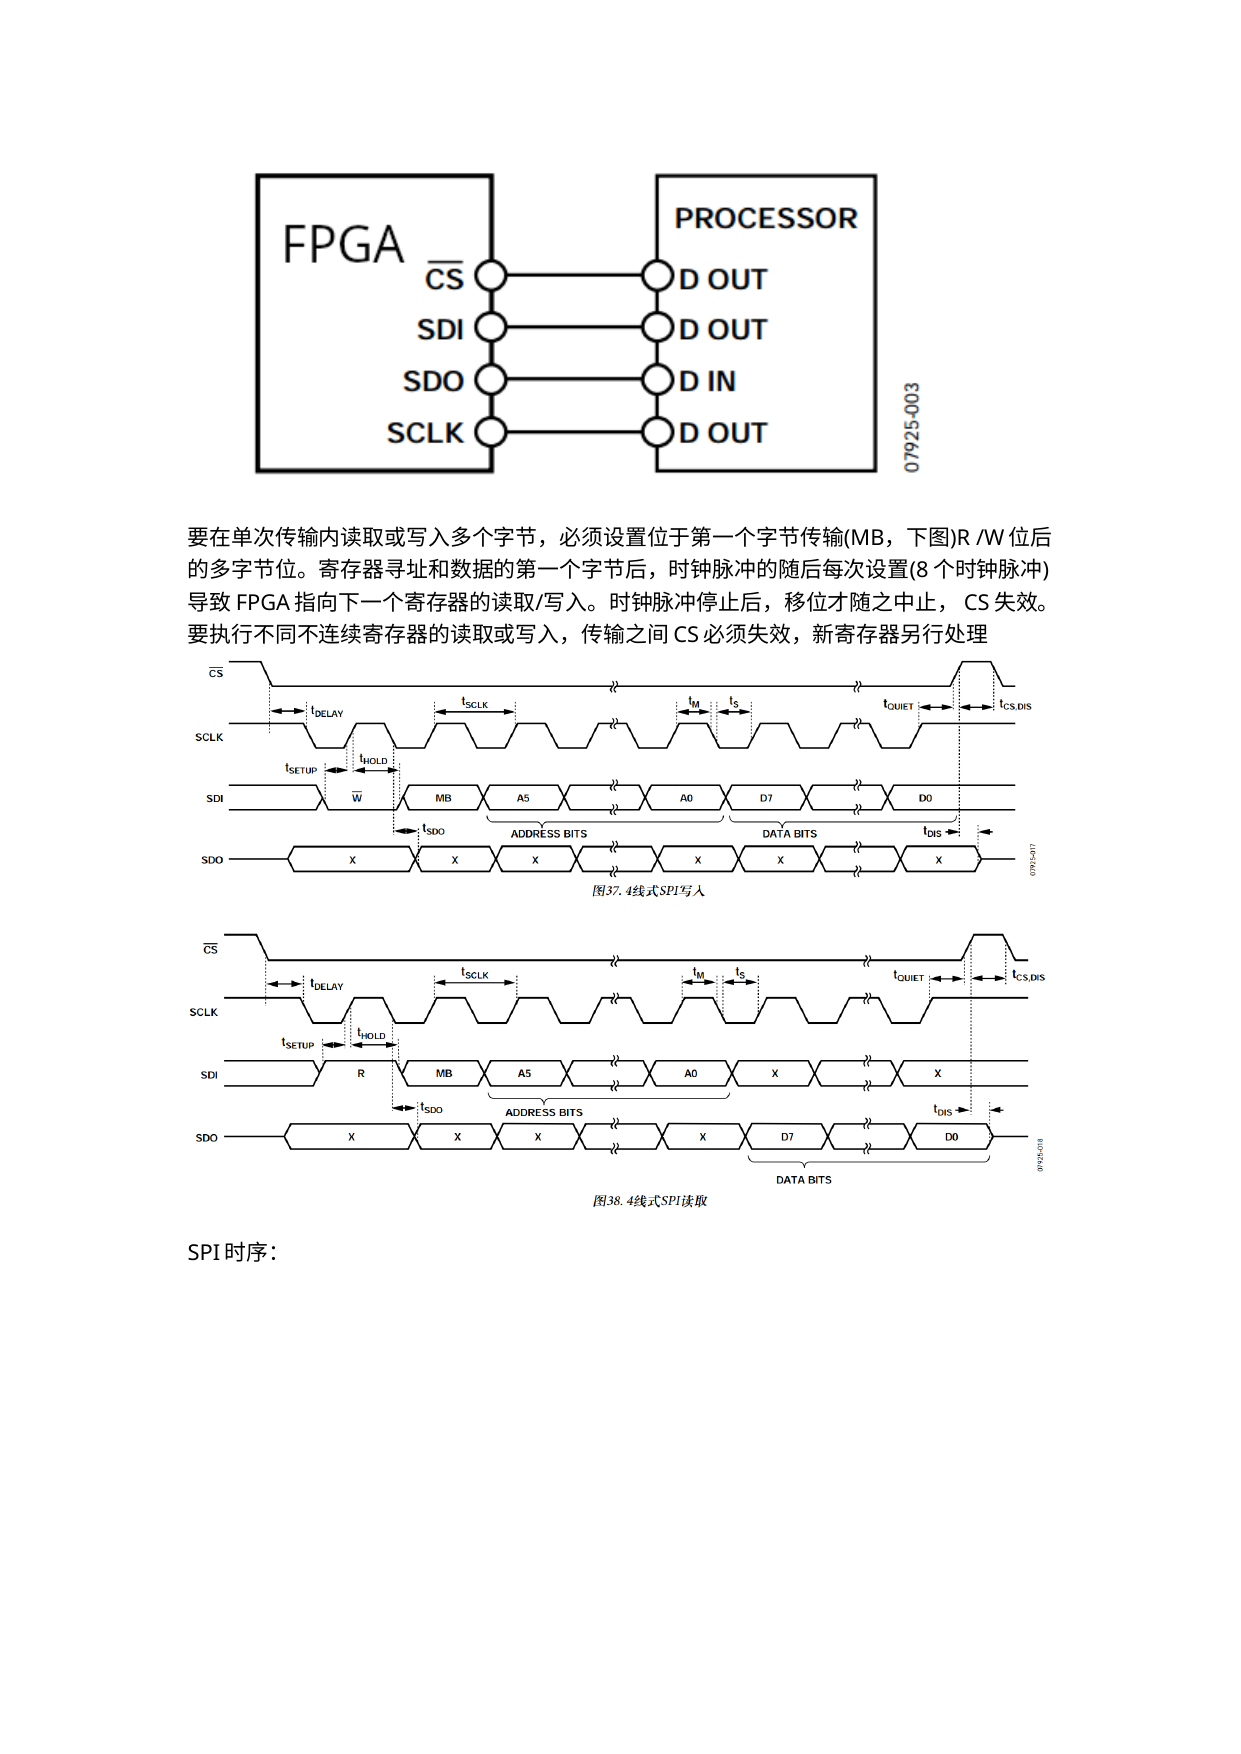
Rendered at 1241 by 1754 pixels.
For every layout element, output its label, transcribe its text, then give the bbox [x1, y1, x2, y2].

text SPI时序： [187, 1234, 1053, 1267]
picture [187, 649, 1053, 904]
picture [187, 909, 1053, 1215]
picture [248, 162, 992, 512]
text 要在单次传输内读取或写入多个字节，必须设置位于第一个字节传输(MB，下图)R /W位后的多字节位。寄存器寻址和数据的第一个字节后，时钟脉冲的随后每次设置(8个时钟脉冲)导致FPGA指向下一个寄存器的读取/写入。时钟脉冲停止后，移位才随之中止， CS失效。要执行不同不连续寄存器的读取或写入，传输之间CS必须失效，新寄存器另行处理 [187, 519, 1053, 649]
